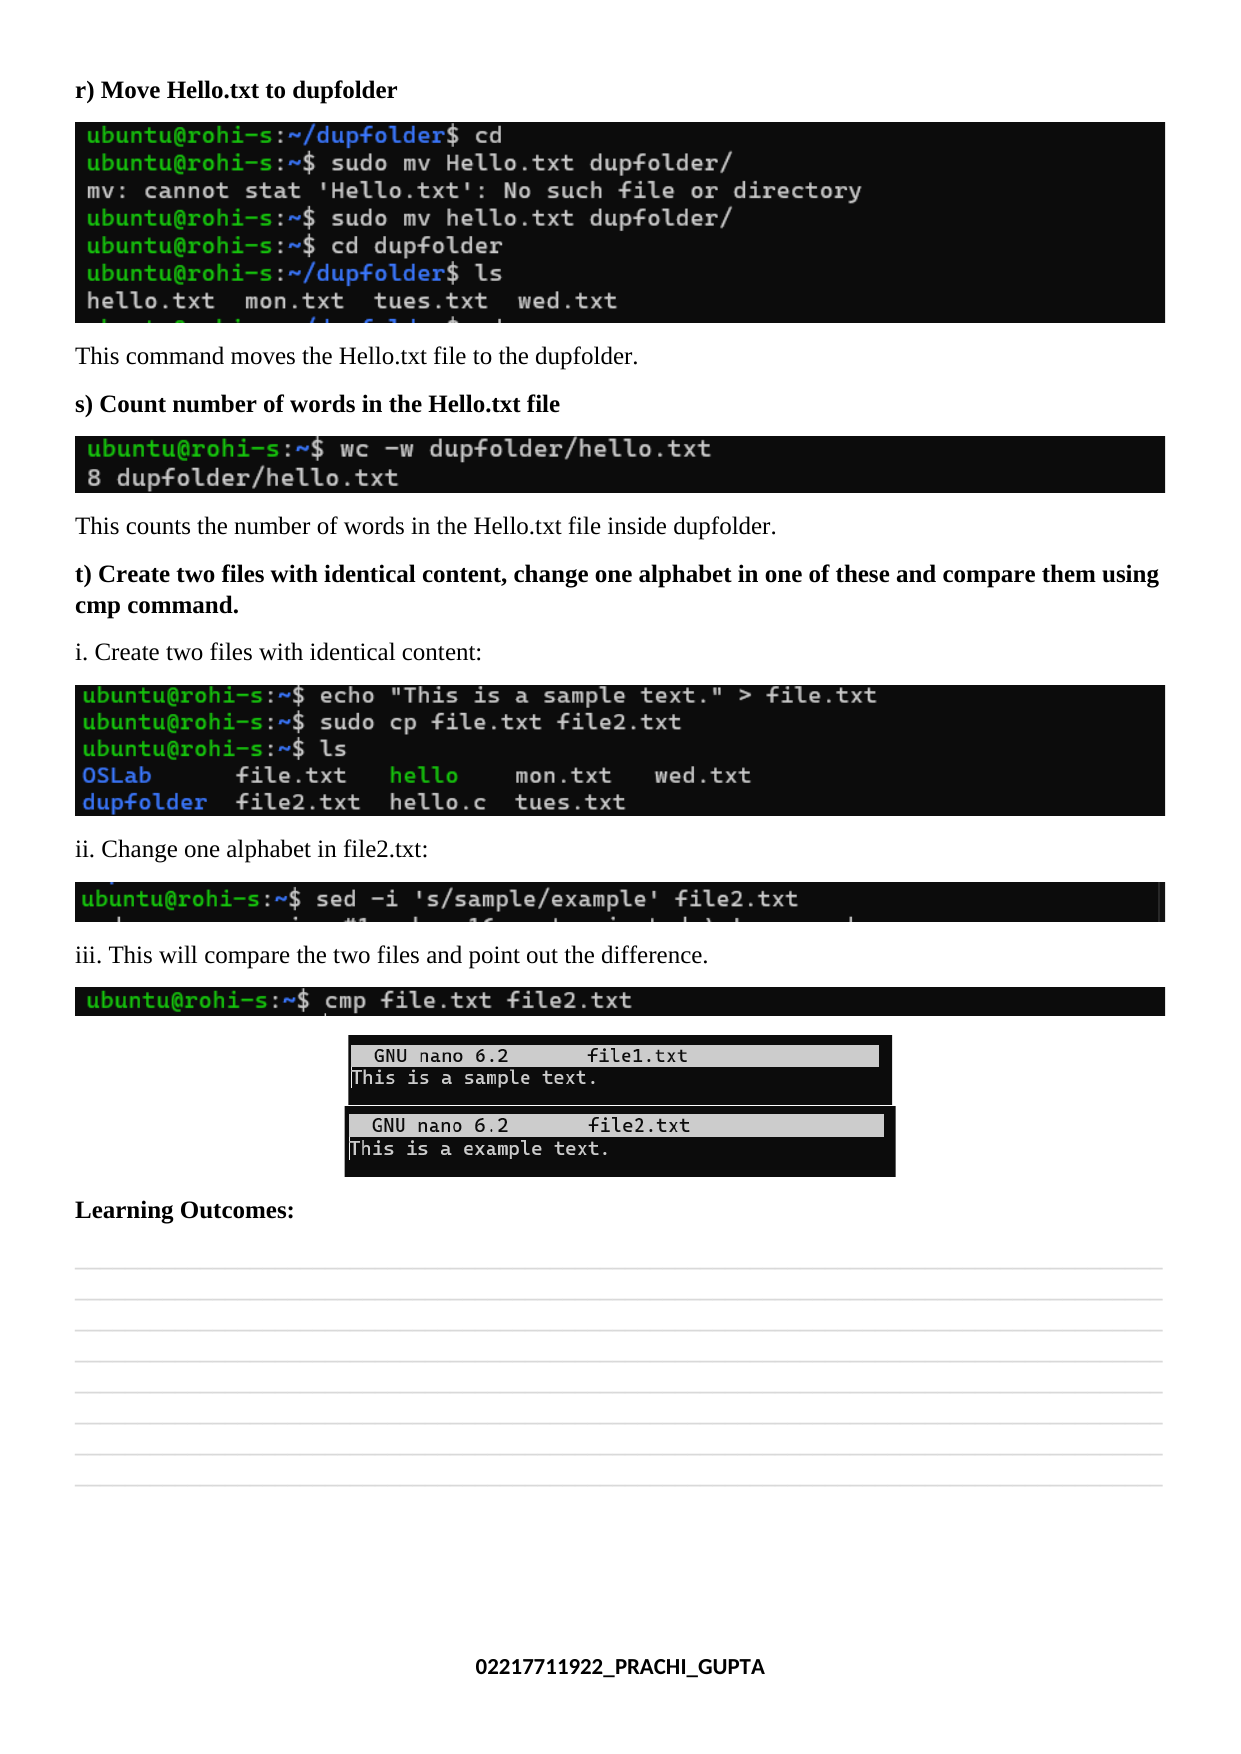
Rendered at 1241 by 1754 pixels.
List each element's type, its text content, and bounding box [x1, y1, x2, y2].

text ________________________________________________________________________________________________________________________________________________________________________________________________________________________________________________________________________________________________________________________________________________________________________________________________________________________________________________________________________________________________________________________________________________________________________________________________________________________________________________________________________________________________________________________ [75, 1243, 1165, 1489]
picture [75, 882, 1166, 922]
text This counts the number of words in the Hello.txt file inside dupfolder. [75, 511, 1165, 540]
text t) Create two files with identical content, change one alphabet in one of these and compare them using cmp command. [75, 559, 1165, 618]
picture [75, 436, 1166, 493]
text iii. This will compare the two files and point out the difference. [75, 940, 1165, 969]
picture [75, 685, 1166, 816]
text Learning Outcomes: [75, 1195, 1165, 1224]
picture [344, 1106, 896, 1177]
text r) Move Hello.txt to dupfolder [75, 75, 1165, 104]
text This command moves the Hello.txt file to the dupfolder. [75, 341, 1165, 370]
text s) Count number of words in the Hello.txt file [75, 389, 1165, 418]
picture [348, 1035, 893, 1105]
picture [75, 987, 1166, 1016]
text i. Create two files with identical content: [75, 637, 1165, 666]
text ii. Change one alphabet in file2.txt: [75, 834, 1165, 863]
picture [75, 122, 1166, 323]
